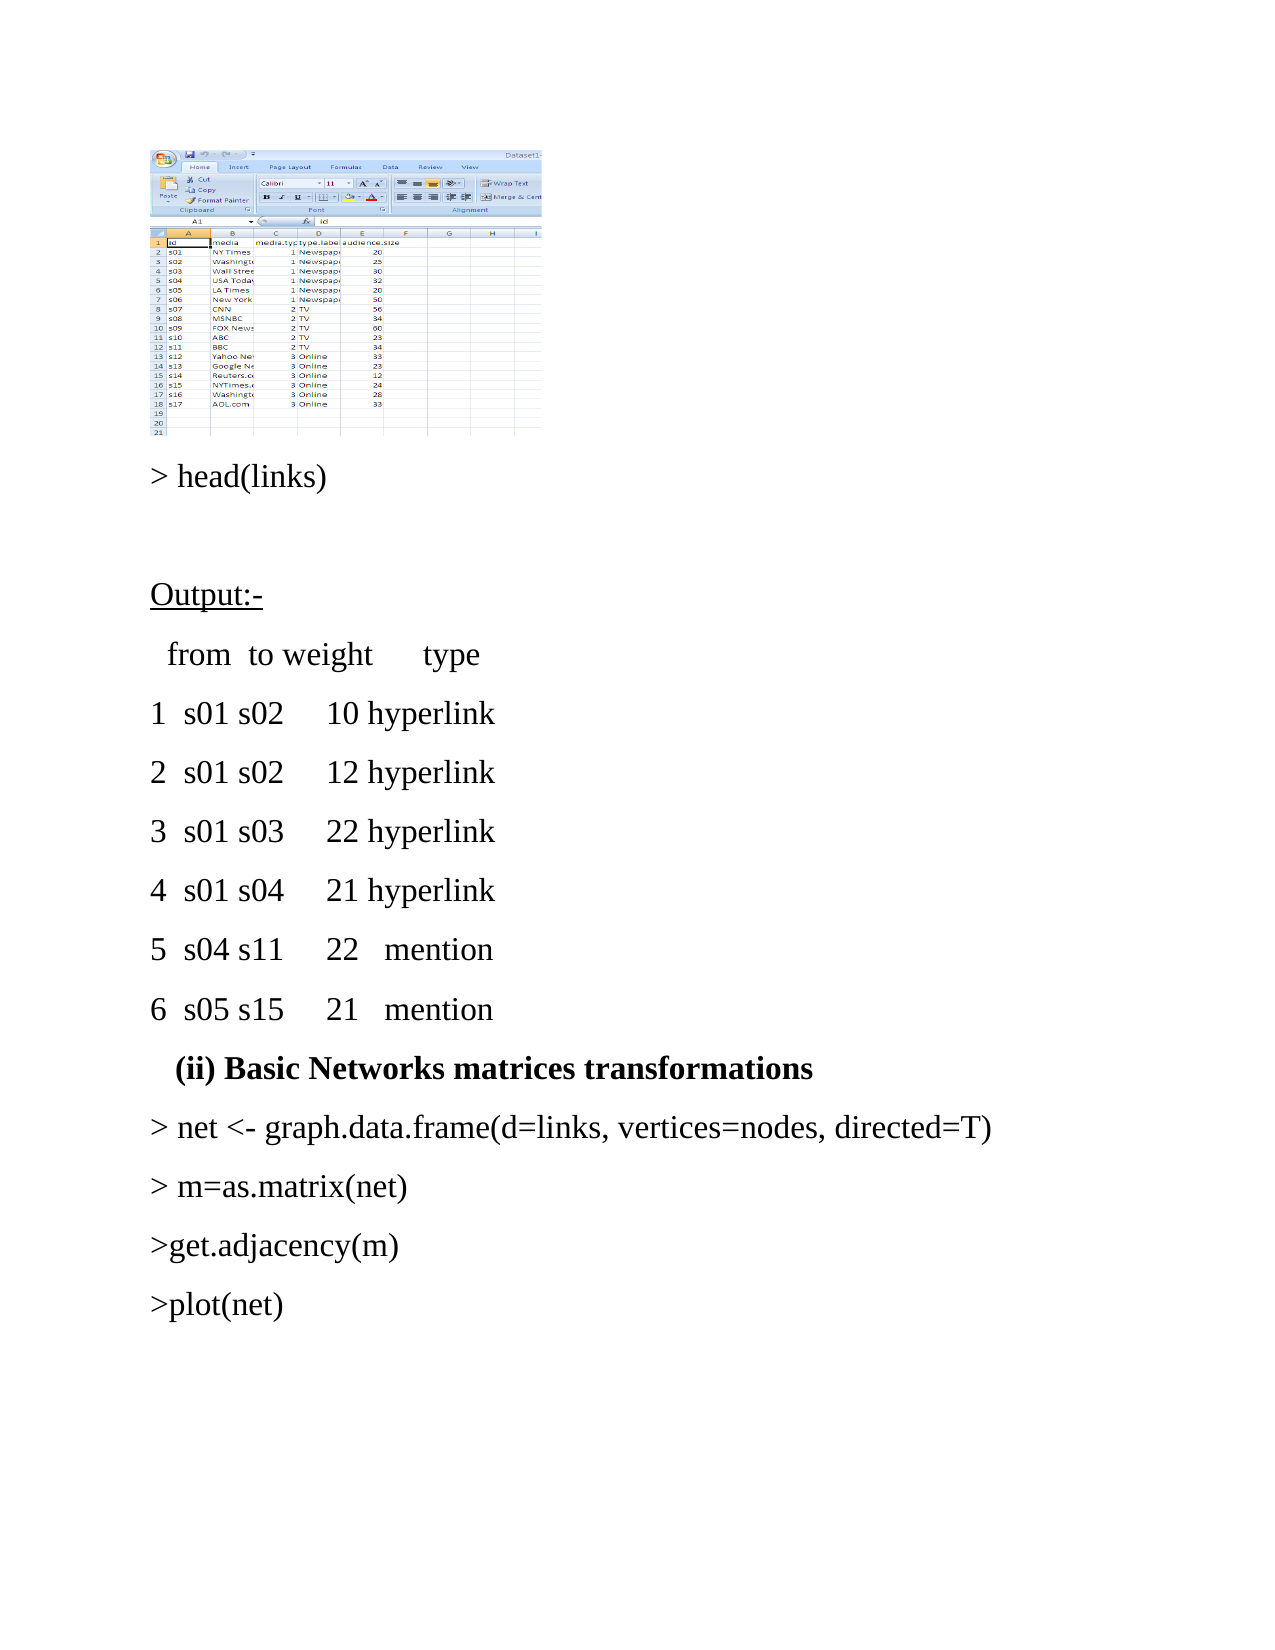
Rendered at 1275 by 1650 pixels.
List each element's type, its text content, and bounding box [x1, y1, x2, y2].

text 1 s01 s02 10 hyperlink [150, 693, 1125, 731]
text 3 s01 s03 22 hyperlink [150, 811, 1125, 849]
text 4 s01 s04 21 hyperlink [150, 870, 1125, 909]
picture [150, 150, 542, 436]
text > head(links) [150, 456, 1125, 494]
text 2 s01 s02 12 hyperlink [150, 752, 1125, 790]
text >get.adjacency(m) [150, 1225, 1125, 1264]
text > m=as.matrix(net) [150, 1166, 1125, 1204]
text (ii) Basic Networks matrices transformations [150, 1048, 1125, 1086]
text > net <- graph.data.frame(d=links, vertices=nodes, directed=T) [150, 1107, 1125, 1145]
text 5 s04 s11 22 mention [150, 929, 1125, 968]
text >plot(net) [150, 1284, 1125, 1323]
text from to weight type [150, 634, 1125, 672]
text 6 s05 s15 21 mention [150, 989, 1125, 1027]
text Output:- [150, 574, 1125, 613]
